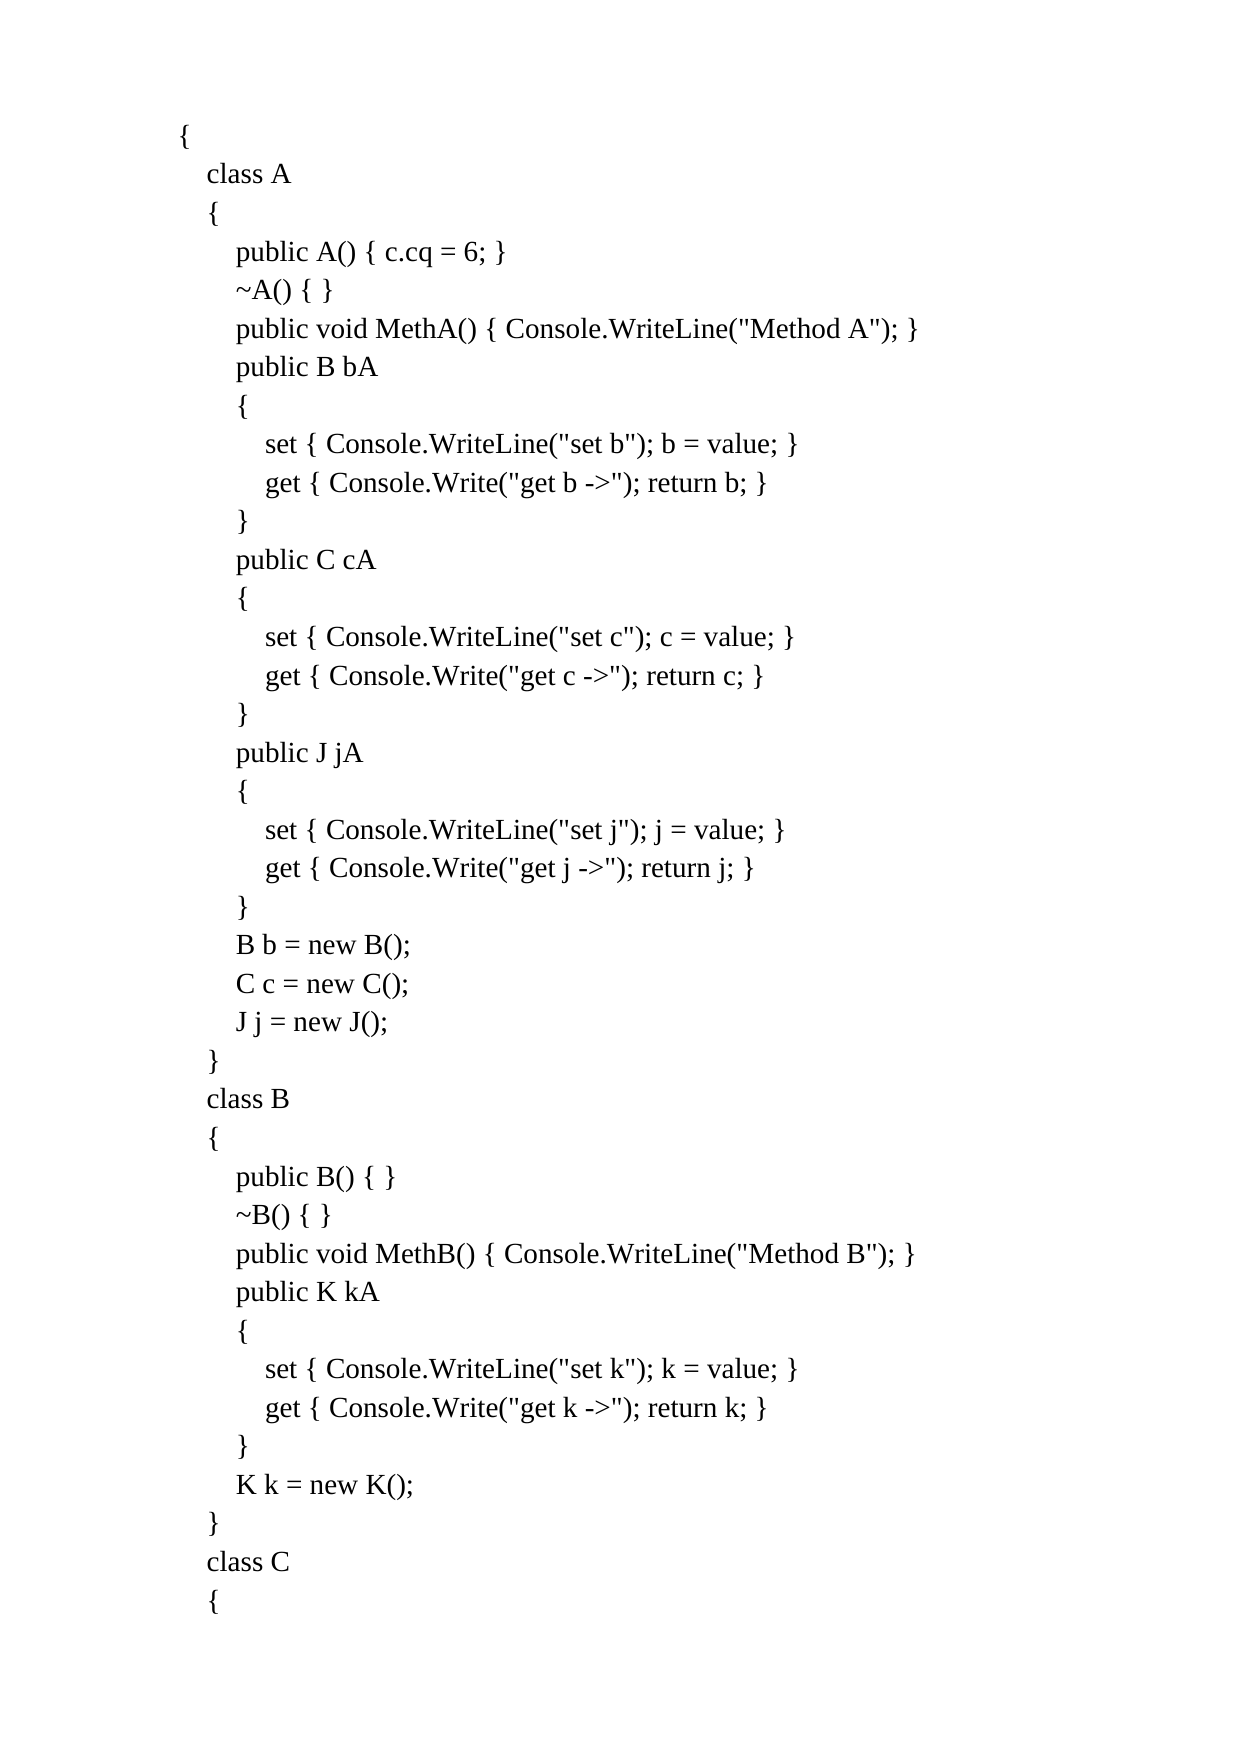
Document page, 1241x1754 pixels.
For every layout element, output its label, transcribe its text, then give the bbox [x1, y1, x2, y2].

text K k = new K(); [177, 1467, 1152, 1501]
text } [177, 503, 1152, 537]
text set { Console.WriteLine("set k"); k = value; } [177, 1351, 1152, 1385]
text C c = new C(); [177, 966, 1152, 999]
text { [177, 1120, 1152, 1154]
text { [177, 581, 1152, 614]
text B b = new B(); [177, 927, 1152, 961]
text get { Console.Write("get j ->"); return j; } [177, 850, 1152, 884]
text J j = new J(); [177, 1004, 1152, 1038]
text set { Console.WriteLine("set j"); j = value; } [177, 812, 1152, 845]
text public void MethB() { Console.WriteLine("Method B"); } [177, 1236, 1152, 1269]
text class A [177, 157, 1152, 190]
text set { Console.WriteLine("set b"); b = value; } [177, 426, 1152, 460]
text { [177, 773, 1152, 807]
text } [177, 1506, 1152, 1539]
text set { Console.WriteLine("set c"); c = value; } [177, 619, 1152, 653]
text class B [177, 1082, 1152, 1115]
text ~A() { } [177, 272, 1152, 306]
text ~B() { } [177, 1197, 1152, 1231]
text public B() { } [177, 1159, 1152, 1192]
text } [177, 889, 1152, 922]
text { [177, 118, 1152, 152]
text get { Console.Write("get k ->"); return k; } [177, 1390, 1152, 1423]
text class C [177, 1544, 1152, 1578]
text { [177, 195, 1152, 229]
text public J jA [177, 735, 1152, 768]
text { [177, 388, 1152, 421]
text public void MethA() { Console.WriteLine("Method A"); } [177, 311, 1152, 344]
text } [177, 1043, 1152, 1077]
text public K kA [177, 1274, 1152, 1308]
text get { Console.Write("get c ->"); return c; } [177, 658, 1152, 691]
text get { Console.Write("get b ->"); return b; } [177, 465, 1152, 498]
text { [177, 1583, 1152, 1616]
text } [177, 696, 1152, 730]
text } [177, 1428, 1152, 1462]
text public A() { c.cq = 6; } [177, 234, 1152, 267]
text { [177, 1313, 1152, 1346]
text public B bA [177, 349, 1152, 383]
text public C cA [177, 542, 1152, 576]
